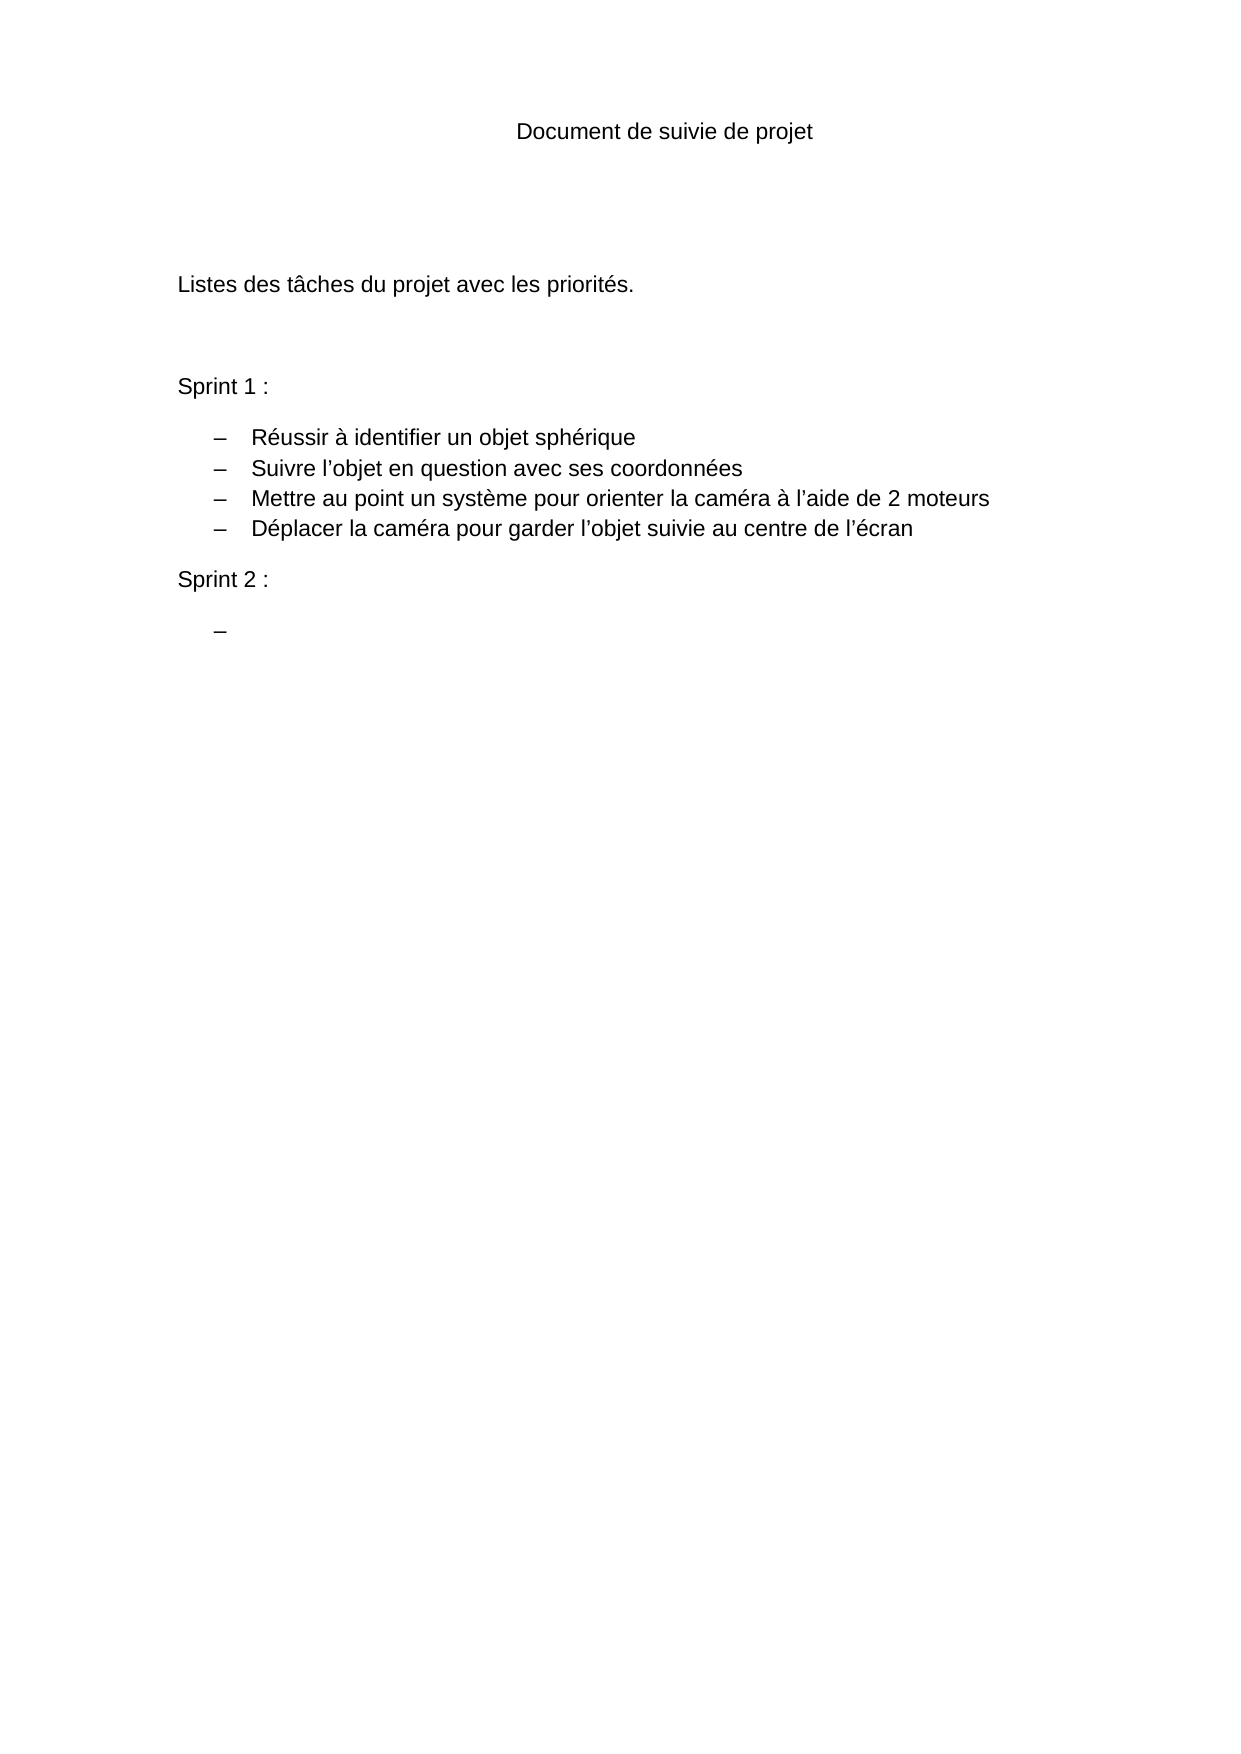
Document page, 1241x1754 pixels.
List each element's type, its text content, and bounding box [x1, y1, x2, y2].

list Réussir à identifier un objet sphérique [213, 424, 1152, 451]
list Mettre au point un système pour orienter la caméra à l’aide de 2 moteurs [213, 485, 1152, 511]
text Document de suivie de projet [177, 118, 1152, 144]
list Suivre l’objet en question avec ses coordonnées [213, 454, 1152, 481]
text Sprint 2 : [177, 566, 1152, 592]
text Sprint 1 : [177, 373, 1152, 400]
list Déplacer la caméra pour garder l’objet suivie au centre de l’écran [213, 515, 1152, 541]
text Listes des tâches du projet avec les priorités. [177, 271, 1152, 298]
